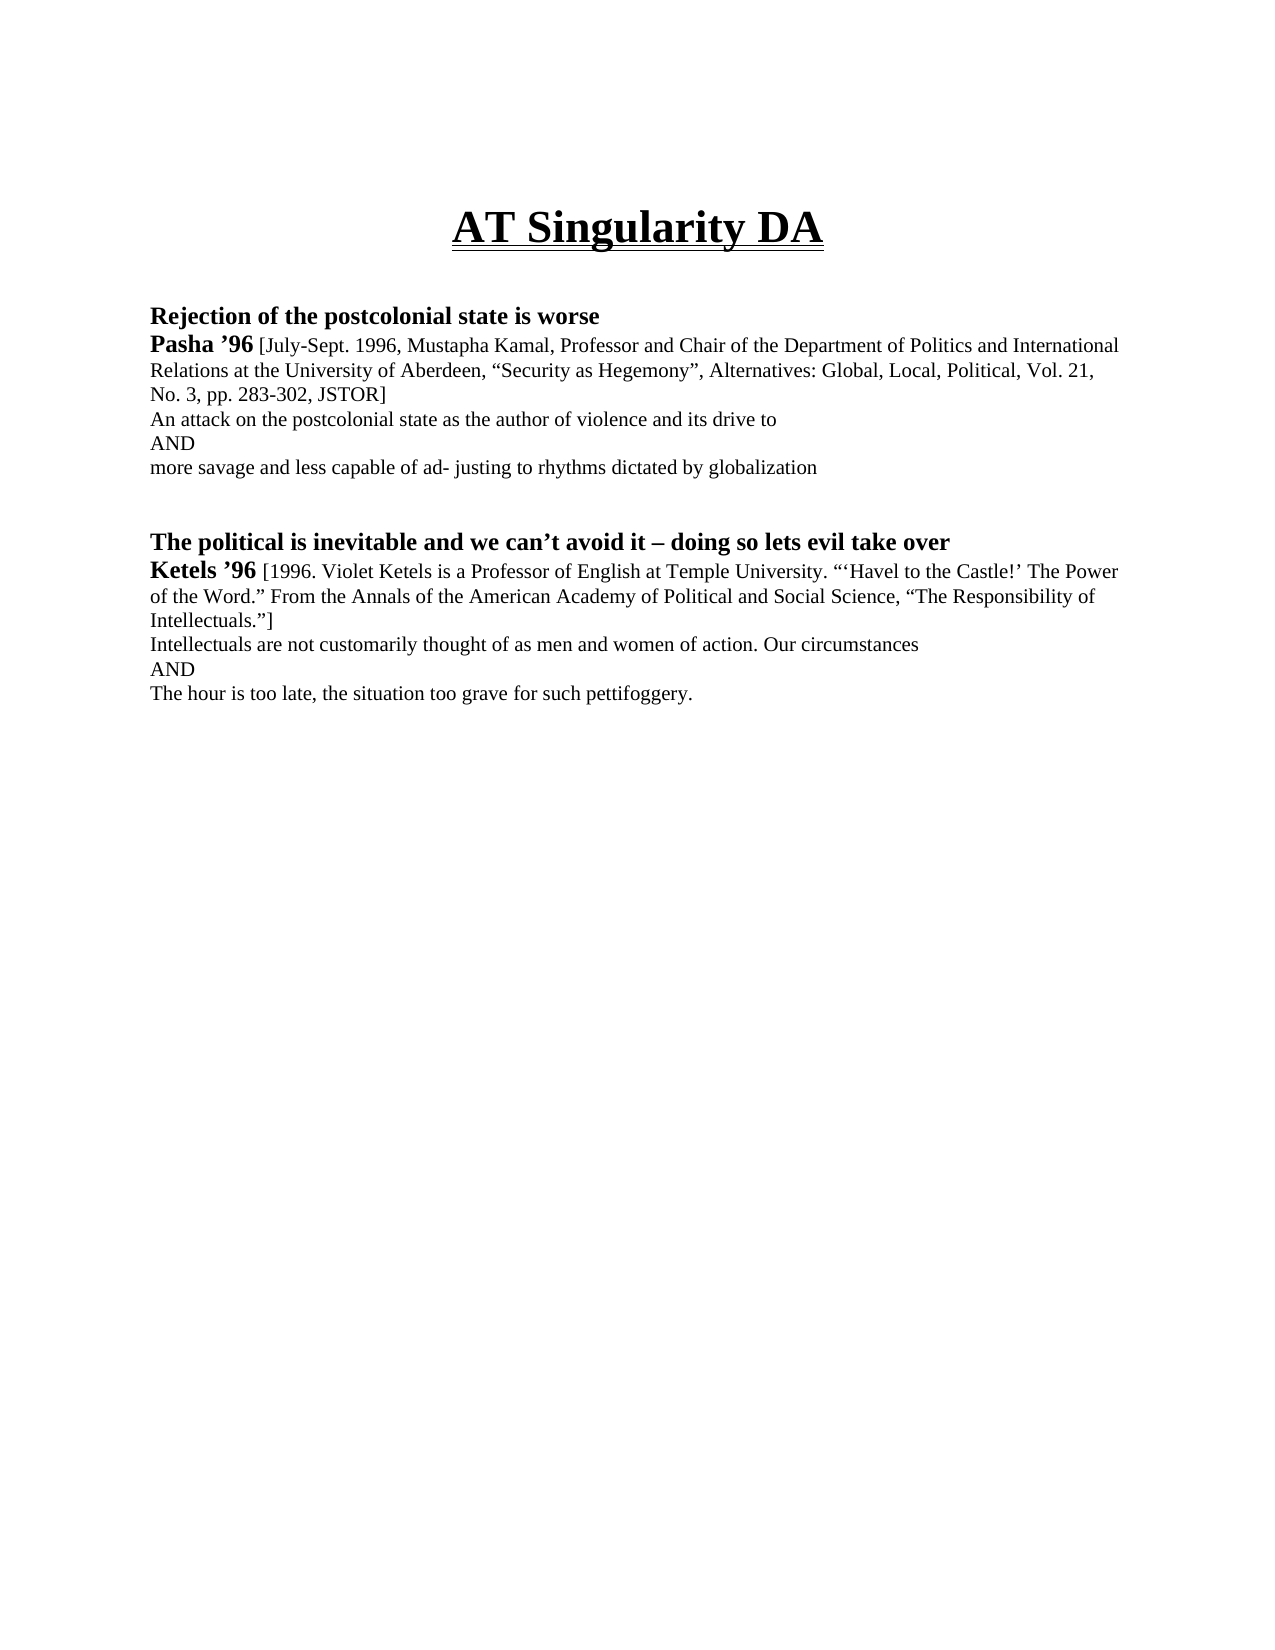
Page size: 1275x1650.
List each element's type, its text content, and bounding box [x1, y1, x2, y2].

text AND [150, 656, 1125, 681]
text The political is inevitable and we can’t avoid it – doing so lets evil take over [150, 527, 1125, 556]
text An attack on the postcolonial state as the author of violence and its drive to [150, 406, 1125, 431]
text more savage and less capable of ad- justing to rhythms dictated by globalization [150, 454, 1125, 479]
subtitle AT Singularity DA [150, 200, 1125, 253]
text Rejection of the postcolonial state is worse [150, 301, 1125, 329]
text Intellectuals are not customarily thought of as men and women of action. Our circumstances [150, 632, 1125, 656]
text Ketels ’96 [1996. Violet Ketels is a Professor of English at Temple University. “‘Havel to the Castle!’ The Power of the Word.” From the Annals of the American Academy of Political and Social Science, “The Responsibility of Intellectuals.”] [150, 556, 1125, 632]
text Pasha ’96 [July-Sept. 1996, Mustapha Kamal, Professor and Chair of the Department of Politics and International Relations at the University of Aberdeen, “Security as Hegemony”, Alternatives: Global, Local, Political, Vol. 21, No. 3, pp. 283-302, JSTOR] [150, 329, 1125, 406]
text AND [150, 431, 1125, 454]
text The hour is too late, the situation too grave for such pettifoggery. [150, 681, 1125, 704]
